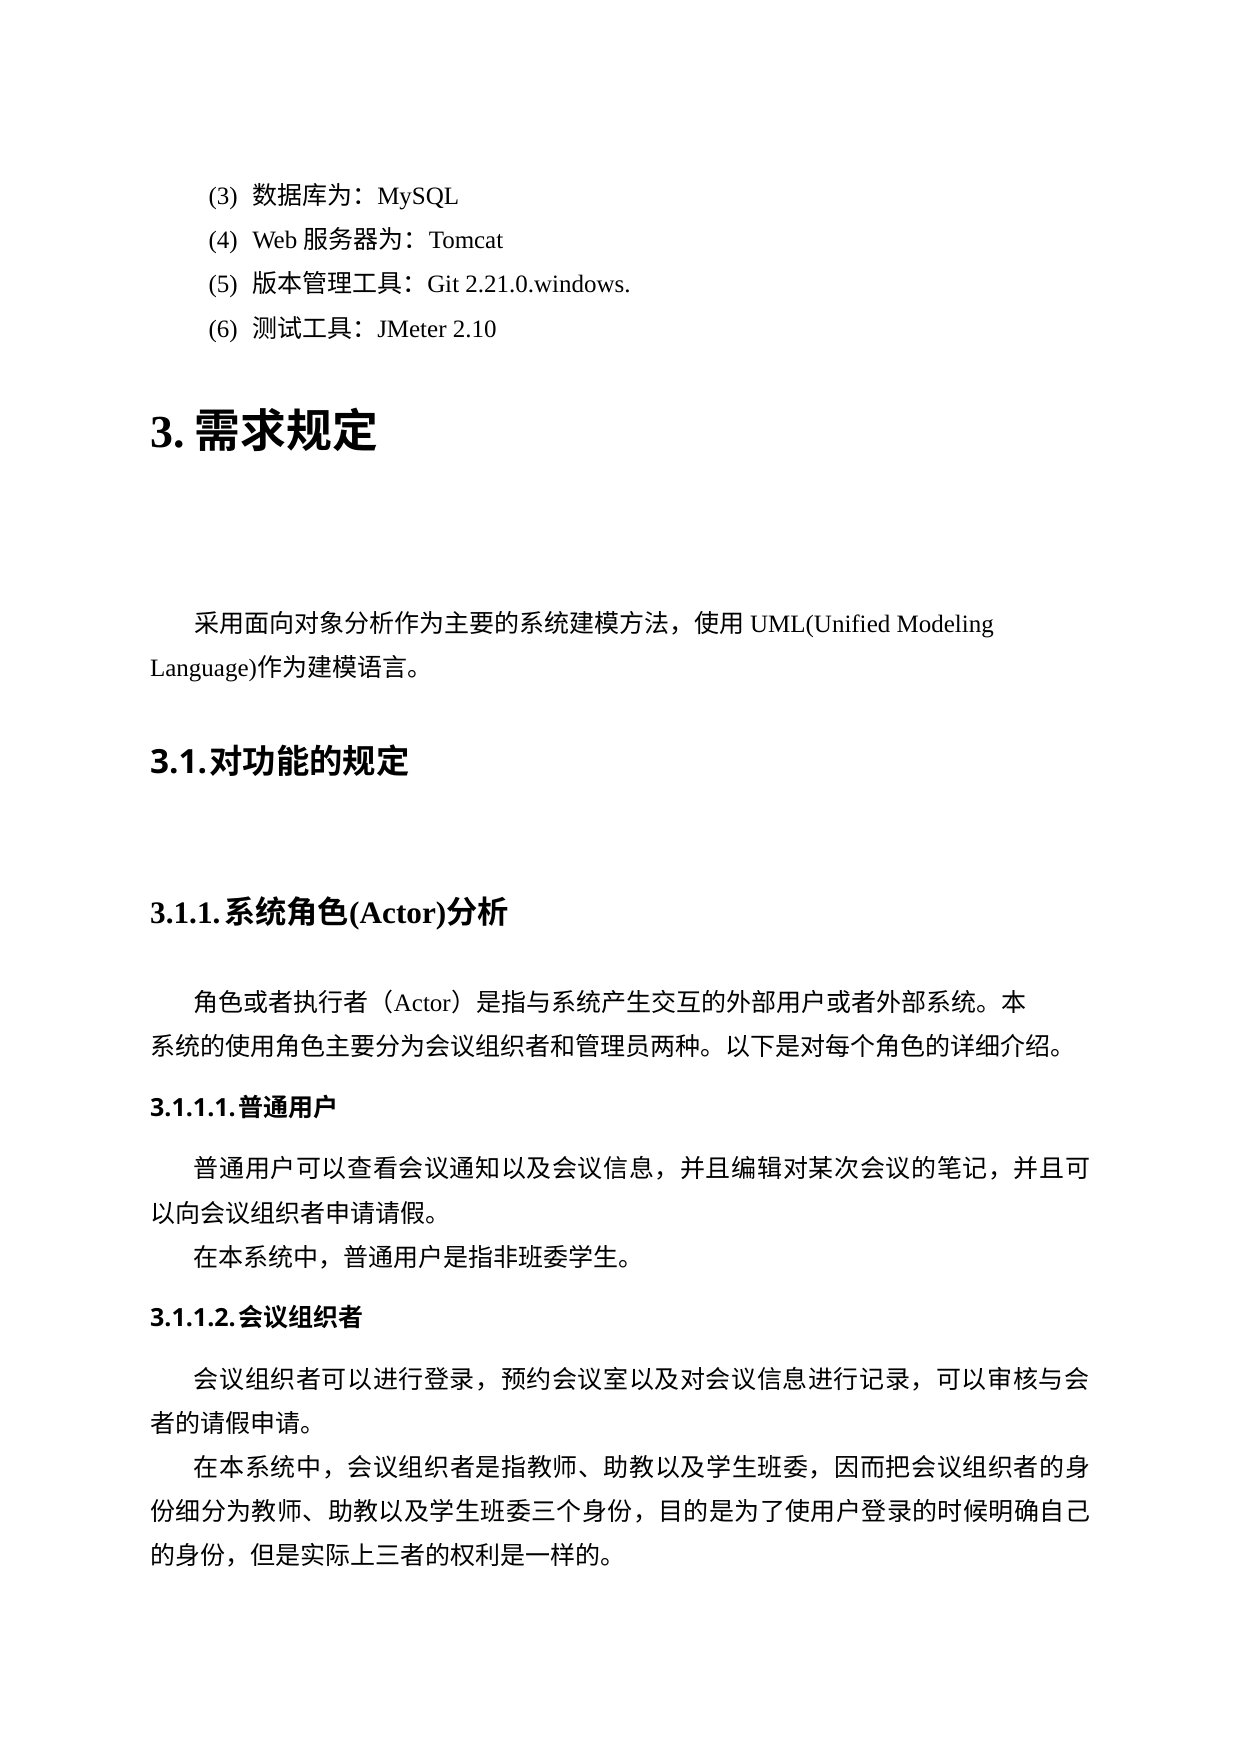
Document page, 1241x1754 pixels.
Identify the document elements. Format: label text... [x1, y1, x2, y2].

text 普通用户可以查看会议通知以及会议信息，并且编辑对某次会议的笔记，并且可以向会议组织者申请请假。 [150, 1145, 1090, 1233]
list 测试工具：JMeter 2.10 [208, 304, 1090, 348]
text 在本系统中，会议组织者是指教师、助教以及学生班委，因而把会议组织者的身份细分为教师、助教以及学生班委三个身份，目的是为了使用户登录的时候明确自己的身份，但是实际上三者的权利是一样的。 [150, 1444, 1090, 1576]
subtitle 对功能的规定 [150, 715, 1090, 803]
subtitle 系统角色(Actor)分析 [150, 865, 1090, 953]
list 数据库为：MySQL [208, 172, 1090, 216]
text 采用面向对象分析作为主要的系统建模方法，使用 UML(Unified Modeling [194, 600, 1090, 644]
subtitle 需求规定 [150, 384, 1090, 472]
list Web 服务器为：Tomcat [208, 216, 1090, 260]
text 会议组织者可以进行登录，预约会议室以及对会议信息进行记录，可以审核与会者的请假申请。 [150, 1356, 1090, 1444]
text 角色或者执行者（Actor）是指与系统产生交互的外部用户或者外部系统。本 [150, 978, 1090, 1023]
subtitle 普通用户 [150, 1083, 1090, 1127]
list 版本管理工具：Git 2.21.0.windows. [208, 260, 1090, 304]
text 在本系统中，普通用户是指非班委学生。 [194, 1233, 1090, 1277]
subtitle 会议组织者 [150, 1294, 1090, 1338]
text Language)作为建模语言。 [150, 644, 1090, 688]
text 系统的使用角色主要分为会议组织者和管理员两种。以下是对每个角色的详细介绍。 [150, 1023, 1090, 1067]
